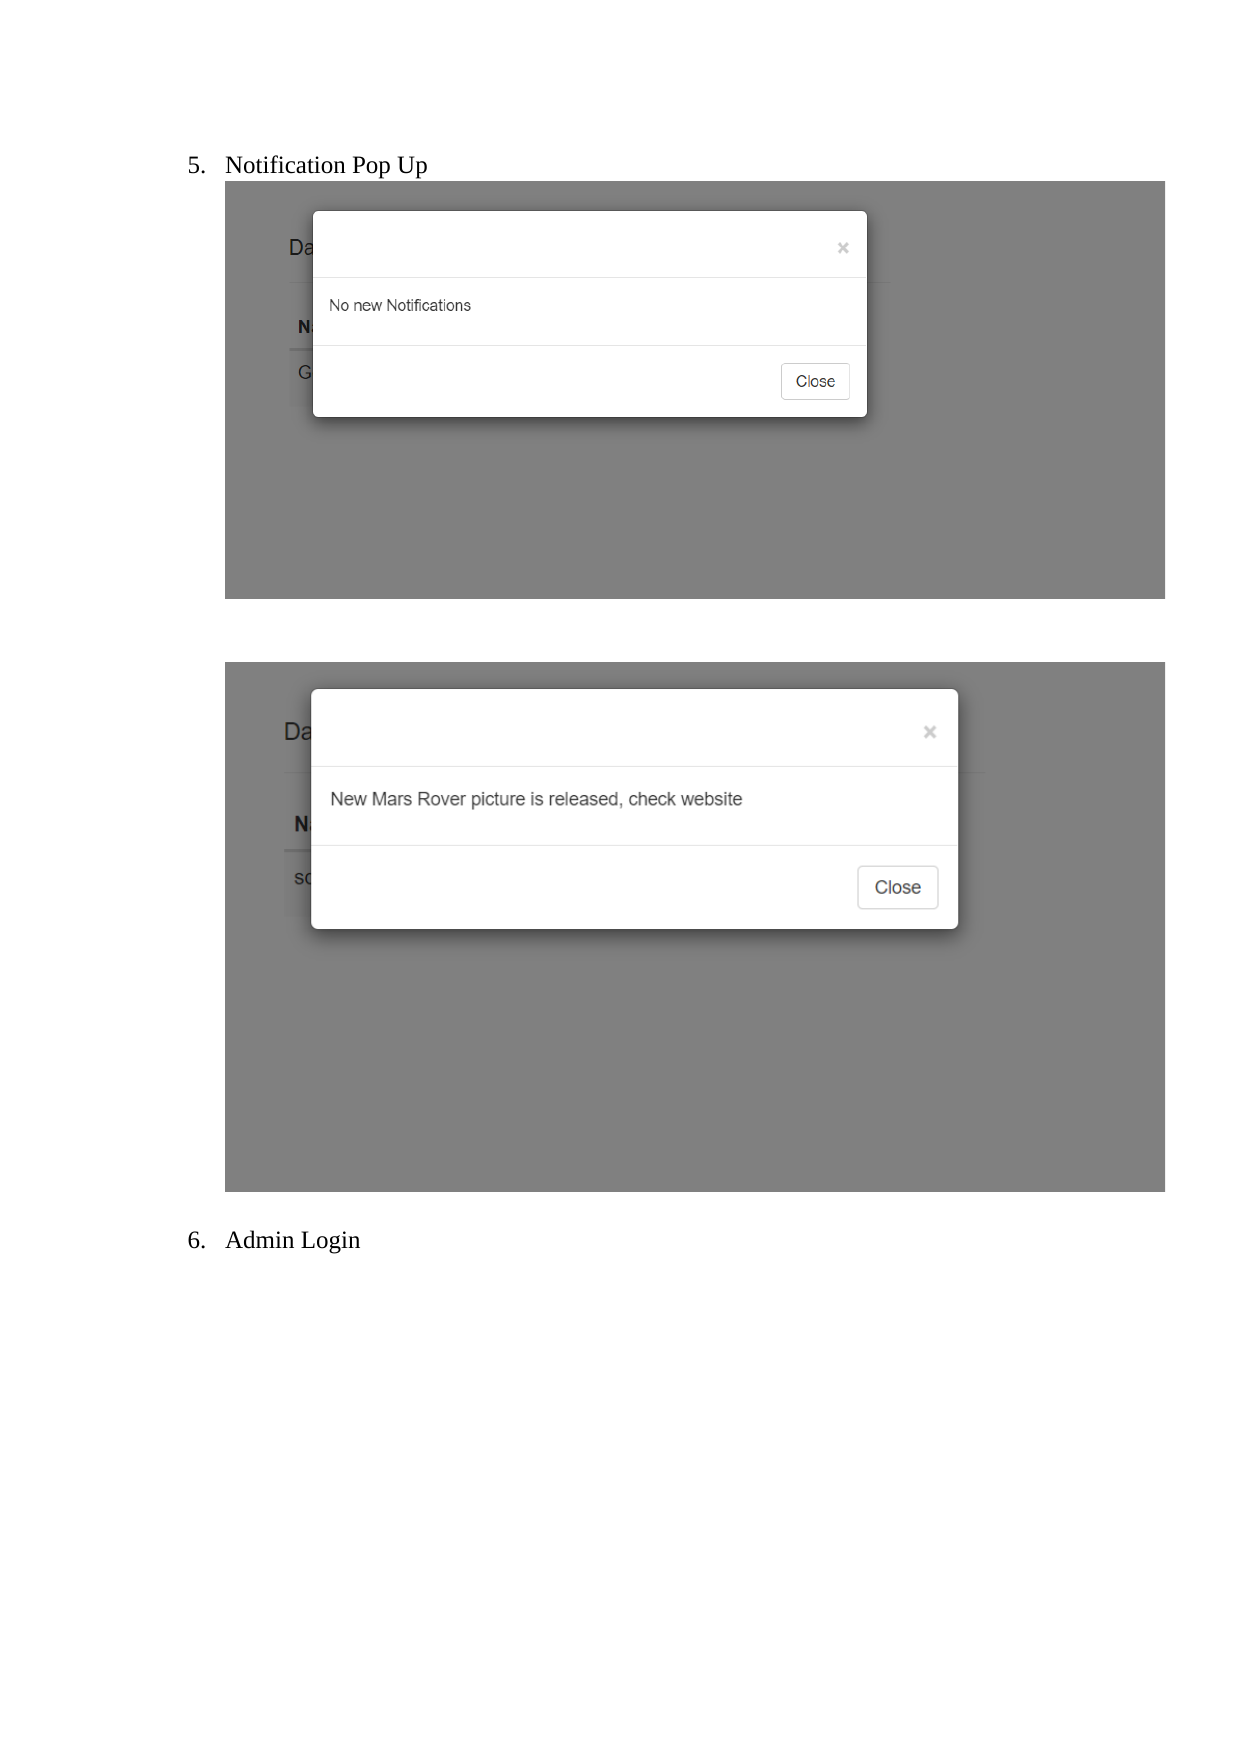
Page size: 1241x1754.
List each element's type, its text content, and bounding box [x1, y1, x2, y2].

picture [225, 181, 1166, 599]
list Notification Pop Up [187, 150, 1090, 179]
list Admin Login [187, 1225, 1090, 1254]
picture [225, 662, 1166, 1192]
